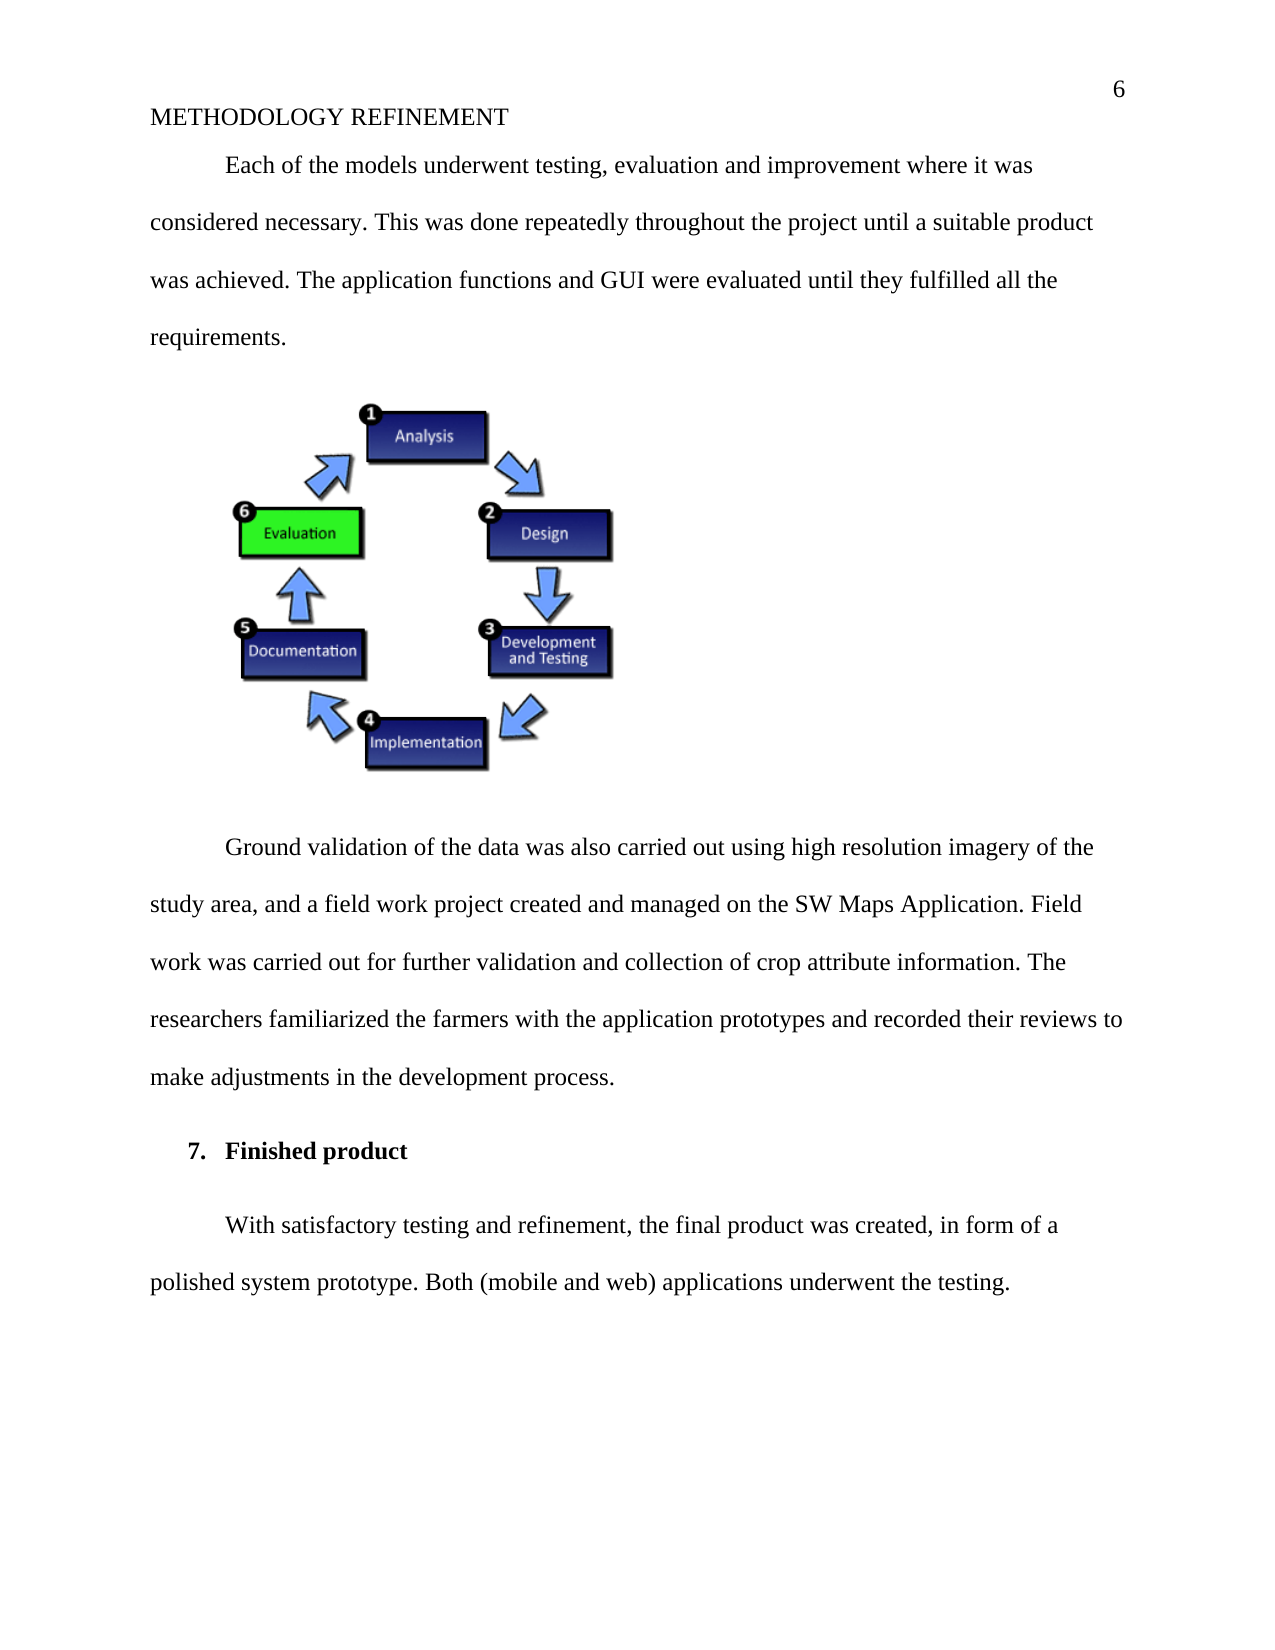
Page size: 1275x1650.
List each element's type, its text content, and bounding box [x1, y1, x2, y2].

text With satisfactory testing and refinement, the final product was created, in form of a polished system prototype. Both (mobile and web) applications underwent the testing. [150, 1210, 1125, 1296]
text Ground validation of the data was also carried out using high resolution imagery of the study area, and a field work project created and managed on the SW Maps Application. Field work was carried out for further validation and collection of crop attribute information. The researchers familiarized the farmers with the application prototypes and recorded their reviews to make adjustments in the development process. [150, 832, 1125, 1090]
list Finished product [187, 1136, 1125, 1164]
text Each of the models underwent testing, evaluation and improvement where it was considered necessary. This was done repeatedly throughout the project until a suitable product was achieved. The application functions and GUI were evaluated until they fulfilled all the requirements. [150, 150, 1125, 351]
picture [225, 396, 618, 787]
